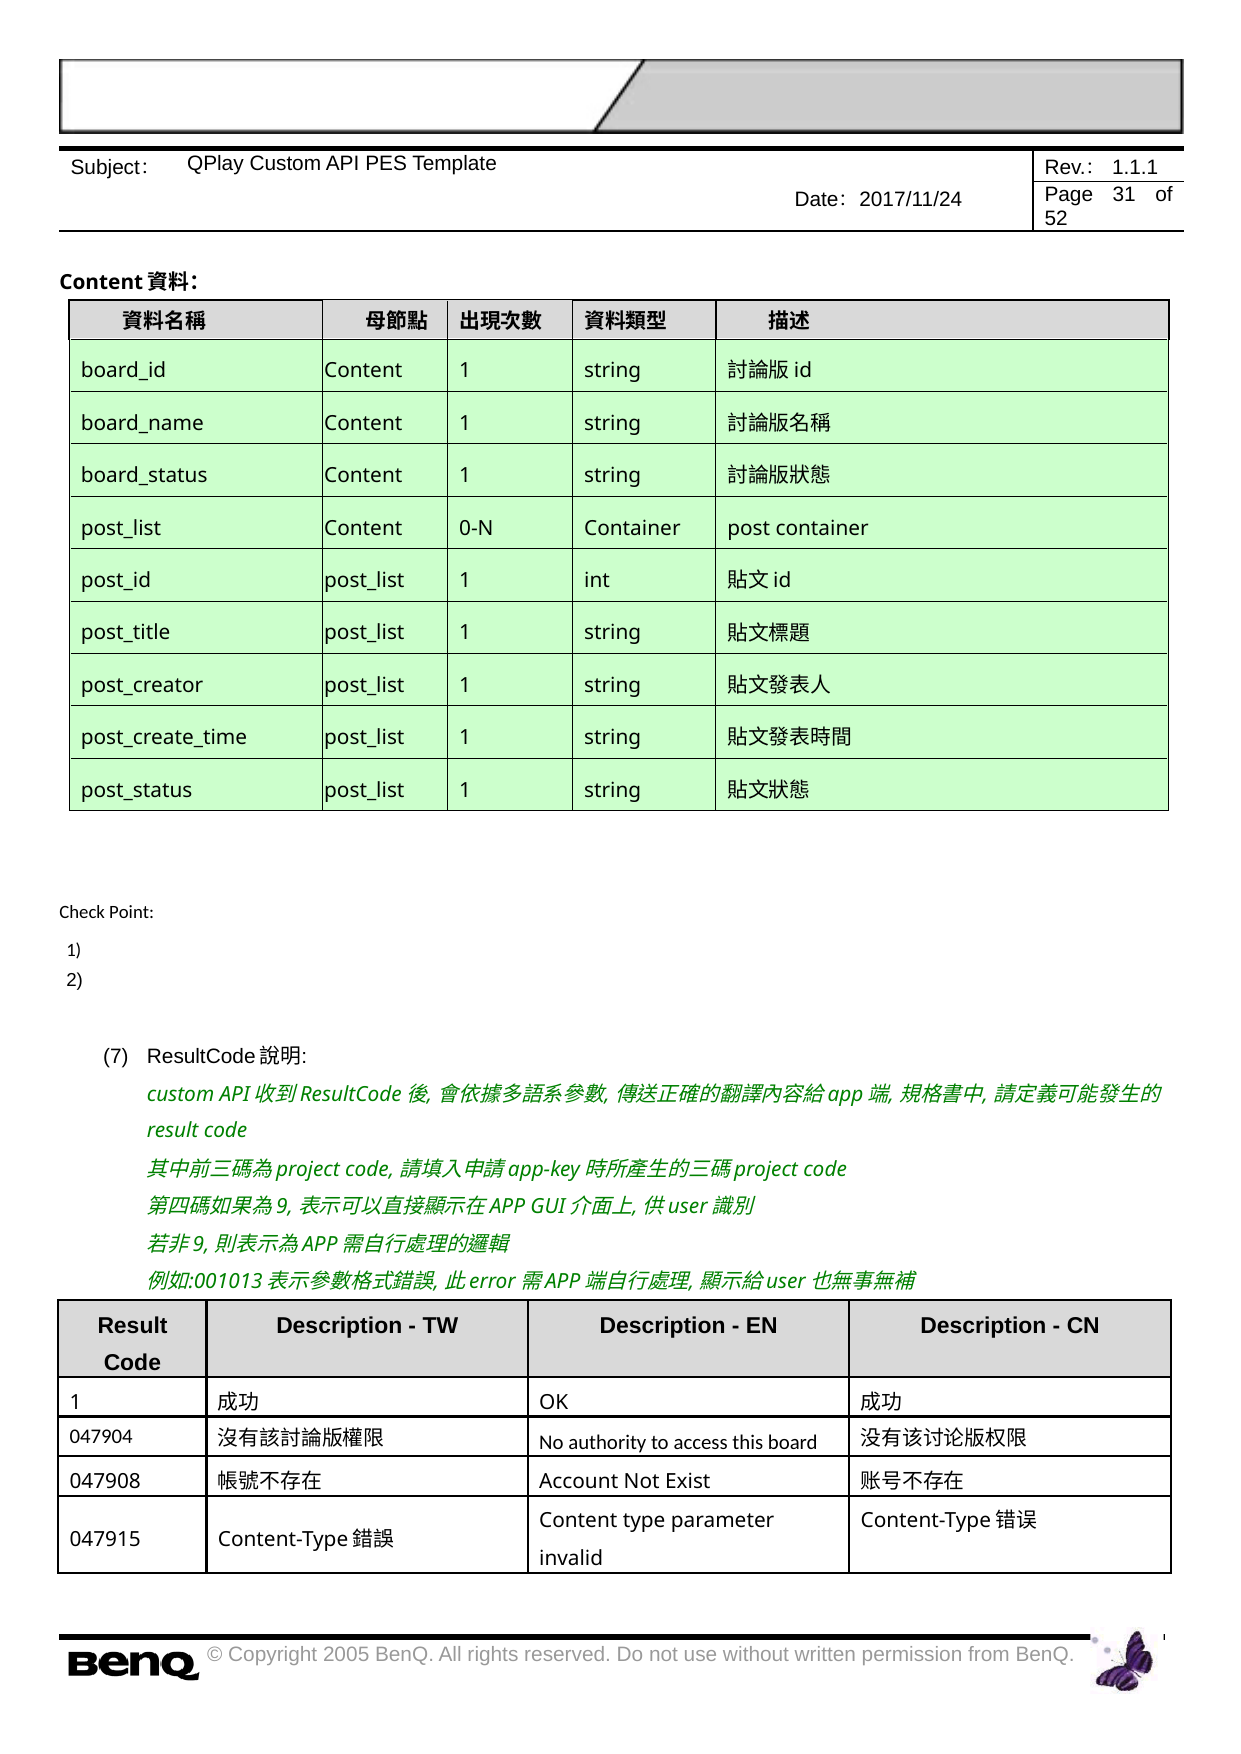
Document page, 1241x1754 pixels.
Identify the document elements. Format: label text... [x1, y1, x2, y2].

table_header Description - CN [850, 1301, 1170, 1376]
table_cell post_list [323, 602, 447, 653]
table_cell 成功 [850, 1378, 1170, 1415]
list 其中前三碼為project code, 請填入申請app-key時所產生的三碼project code [147, 1149, 1181, 1186]
table_cell string [573, 654, 715, 705]
table_cell 討論版id [716, 339, 1168, 391]
table_cell Account Not Exist [529, 1457, 848, 1494]
table_header 資料類型 [573, 301, 715, 338]
list custom API收到ResultCode後, 會依據多語系參數, 傳送正確的翻譯內容給app端, 規格書中, 請定義可能發生的result code [147, 1074, 1181, 1149]
table_cell Content-Type錯誤 [208, 1497, 527, 1572]
table_cell board_status [70, 444, 322, 496]
table_cell 1 [448, 654, 572, 705]
table_cell 貼文狀態 [716, 758, 1168, 810]
table_cell 成功 [208, 1378, 527, 1415]
table_cell string [573, 444, 715, 496]
table_cell Content-Type错误 [850, 1497, 1170, 1572]
table_cell 沒有該討論版權限 [208, 1418, 527, 1455]
table_cell Content [323, 392, 447, 443]
table_cell post_list [70, 497, 322, 548]
table_header 出現次數 [448, 300, 572, 338]
table_cell string [573, 706, 715, 758]
table_cell string [573, 392, 715, 443]
table_cell 047908 [59, 1457, 205, 1494]
table_cell 1 [448, 340, 572, 391]
table_cell 帳號不存在 [208, 1457, 527, 1494]
table_cell post_status [70, 759, 322, 810]
table_cell 1 [448, 602, 572, 653]
table_cell post_creator [70, 654, 322, 705]
picture [59, 59, 1184, 134]
text Check Point: [59, 886, 1181, 924]
table_cell string [573, 340, 715, 391]
list 若非9, 則表示為APP需自行處理的邏輯 [147, 1224, 1181, 1261]
table_cell Content [323, 497, 447, 548]
table_cell Container [573, 497, 715, 548]
table_cell 0-N [448, 497, 572, 548]
text Content資料： [59, 261, 1181, 299]
table_cell post_list [323, 654, 447, 705]
table_cell post container [716, 496, 1168, 548]
table_cell 1 [448, 549, 572, 601]
table_cell post_id [70, 549, 322, 601]
table_cell post_create_time [70, 706, 322, 758]
table_cell OK [529, 1378, 848, 1415]
table_cell 討論版名稱 [716, 391, 1168, 443]
table_header 資料名稱 [70, 301, 322, 338]
list 第四碼如果為9, 表示可以直接顯示在APP GUI介面上, 供user識別 [147, 1186, 1181, 1224]
table_cell Content [323, 340, 447, 391]
table_cell No authority to access this board [529, 1418, 848, 1455]
table_cell 没有该讨论版权限 [850, 1418, 1170, 1455]
table_cell board_name [70, 392, 322, 443]
table_cell 047915 [59, 1497, 205, 1572]
table_header 母節點 [323, 300, 448, 338]
table_cell int [573, 549, 715, 601]
table_cell 1 [59, 1378, 205, 1415]
table_cell string [573, 759, 715, 810]
table_cell post_list [323, 759, 447, 810]
table_cell 1 [448, 444, 572, 496]
table_cell post_title [70, 602, 322, 653]
table_header Result Code [59, 1301, 205, 1376]
table_cell 账号不存在 [850, 1457, 1170, 1494]
table_cell 1 [448, 706, 572, 758]
table_cell 047904 [59, 1418, 205, 1455]
table_cell 貼文標題 [716, 601, 1168, 653]
list 例如:001013表示參數格式錯誤, 此error需APP端自行處理, 顯示給user也無事無補 [147, 1261, 1181, 1299]
table_cell 貼文發表時間 [716, 705, 1168, 758]
table_cell 貼文發表人 [716, 653, 1168, 705]
table_cell board_id [70, 340, 322, 391]
table_cell Content [323, 444, 447, 496]
table_cell 討論版狀態 [716, 443, 1168, 496]
table_cell string [573, 602, 715, 653]
table_header 描述 [717, 301, 1168, 338]
table_cell 貼文id [716, 548, 1168, 601]
table_header Description - EN [529, 1301, 848, 1376]
table_cell Content type parameter invalid [529, 1497, 848, 1572]
table_header Description - TW [208, 1301, 527, 1376]
table_cell 1 [448, 392, 572, 443]
table_cell post_list [323, 706, 447, 758]
list ResultCode說明: [103, 1036, 1181, 1074]
table_cell post_list [323, 549, 447, 601]
table_cell 1 [448, 759, 572, 810]
